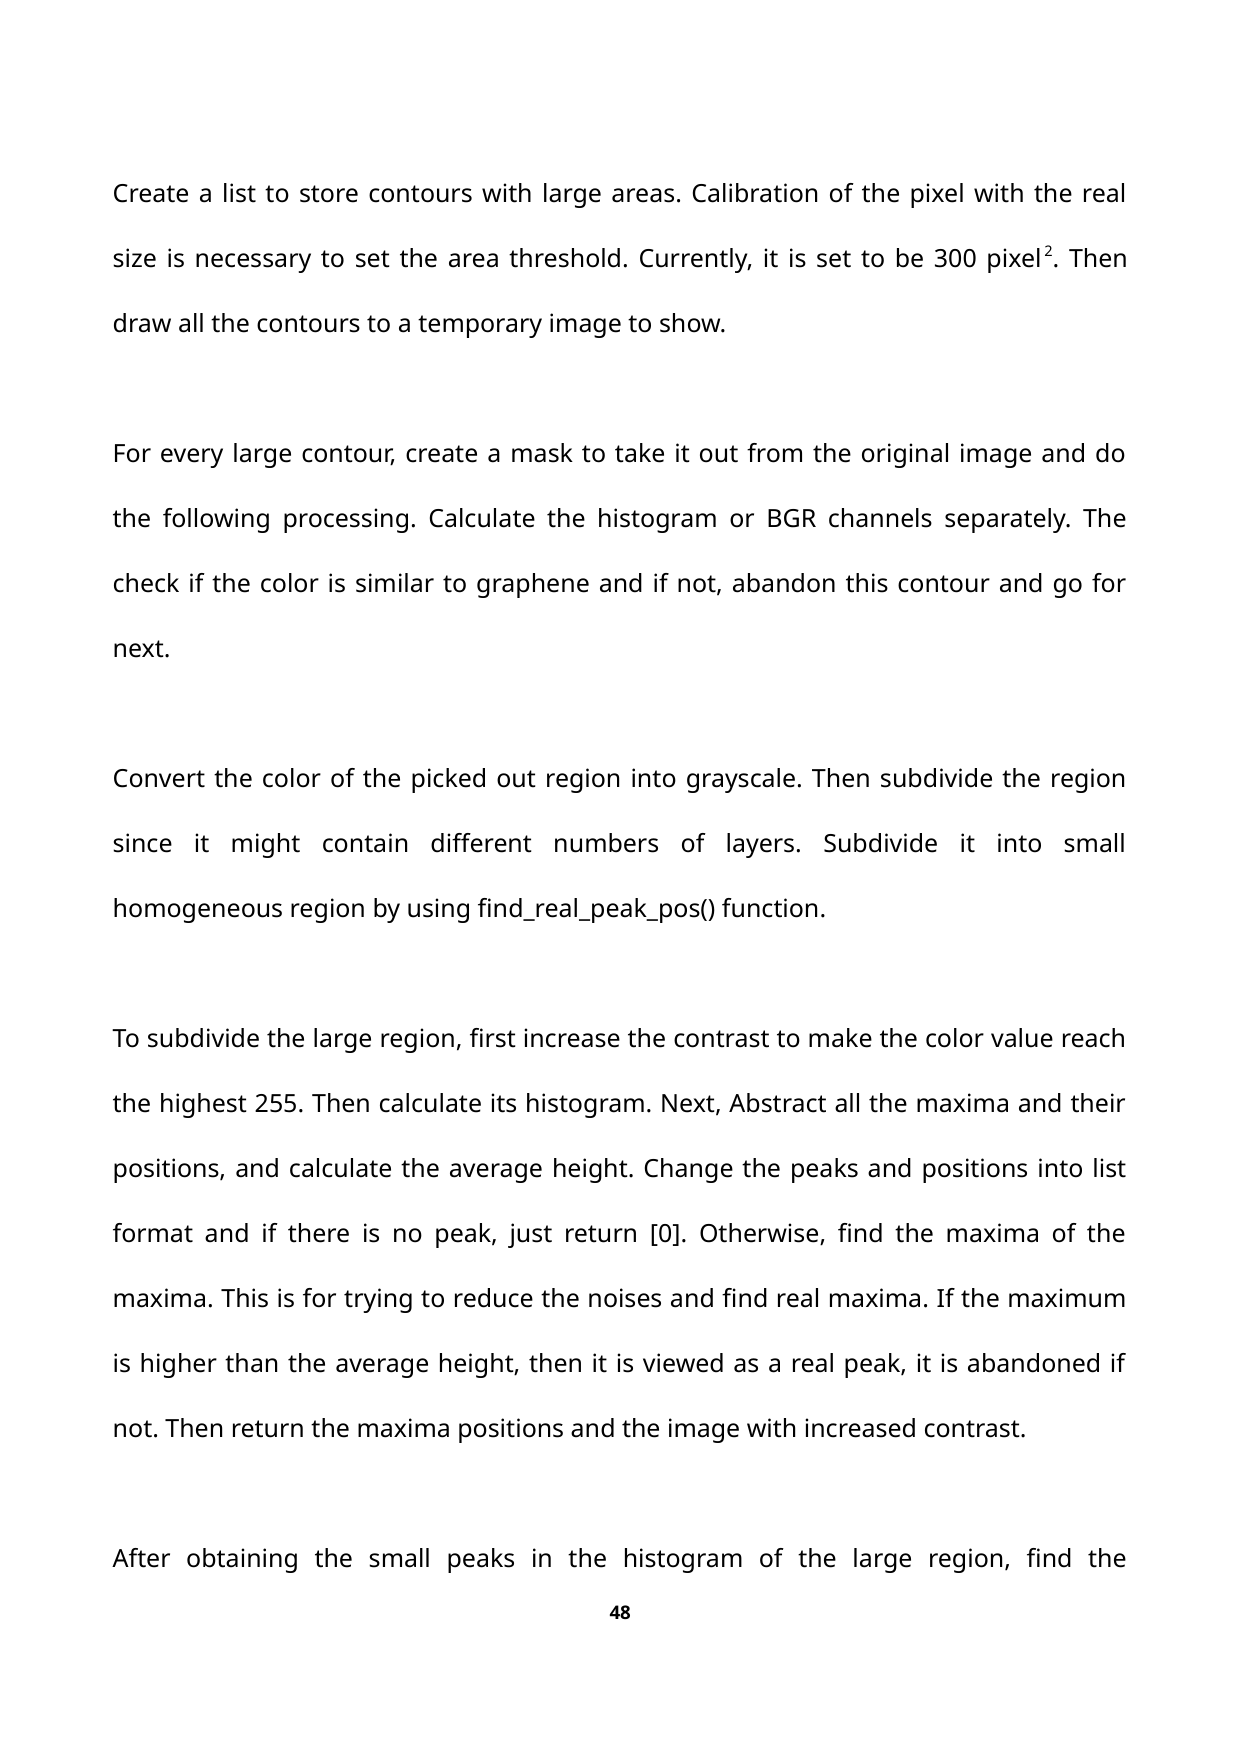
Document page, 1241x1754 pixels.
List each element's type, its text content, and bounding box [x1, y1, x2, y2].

text To subdivide the large region, first increase the contrast to make the color value reach the highest 255. Then calculate its histogram. Next, Abstract all the maxima and their positions, and calculate the average height. Change the peaks and positions into list format and if there is no peak, just return [0]. Otherwise, find the maxima of the maxima. This is for trying to reduce the noises and find real maxima. If the maximum is higher than the average height, then it is viewed as a real peak, it is abandoned if not. Then return the maxima positions and the image with increased contrast. [112, 1005, 1128, 1460]
text For every large contour, create a mask to take it out from the original image and do the following processing. Calculate the histogram or BGR channels separately. The check if the color is similar to graphene and if not, abandon this contour and go for next. [112, 420, 1128, 680]
text Create a list to store contours with large areas. Calibration of the pixel with the real size is necessary to set the area threshold. Currently, it is set to be 300 pixel2. Then draw all the contours to a temporary image to show. [112, 160, 1128, 355]
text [112, 1525, 1128, 1590]
text Convert the color of the picked out region into grayscale. Then subdivide the region since it might contain different numbers of layers. Subdivide it into small homogeneous region by using find_real_peak_pos() function. [112, 745, 1128, 940]
